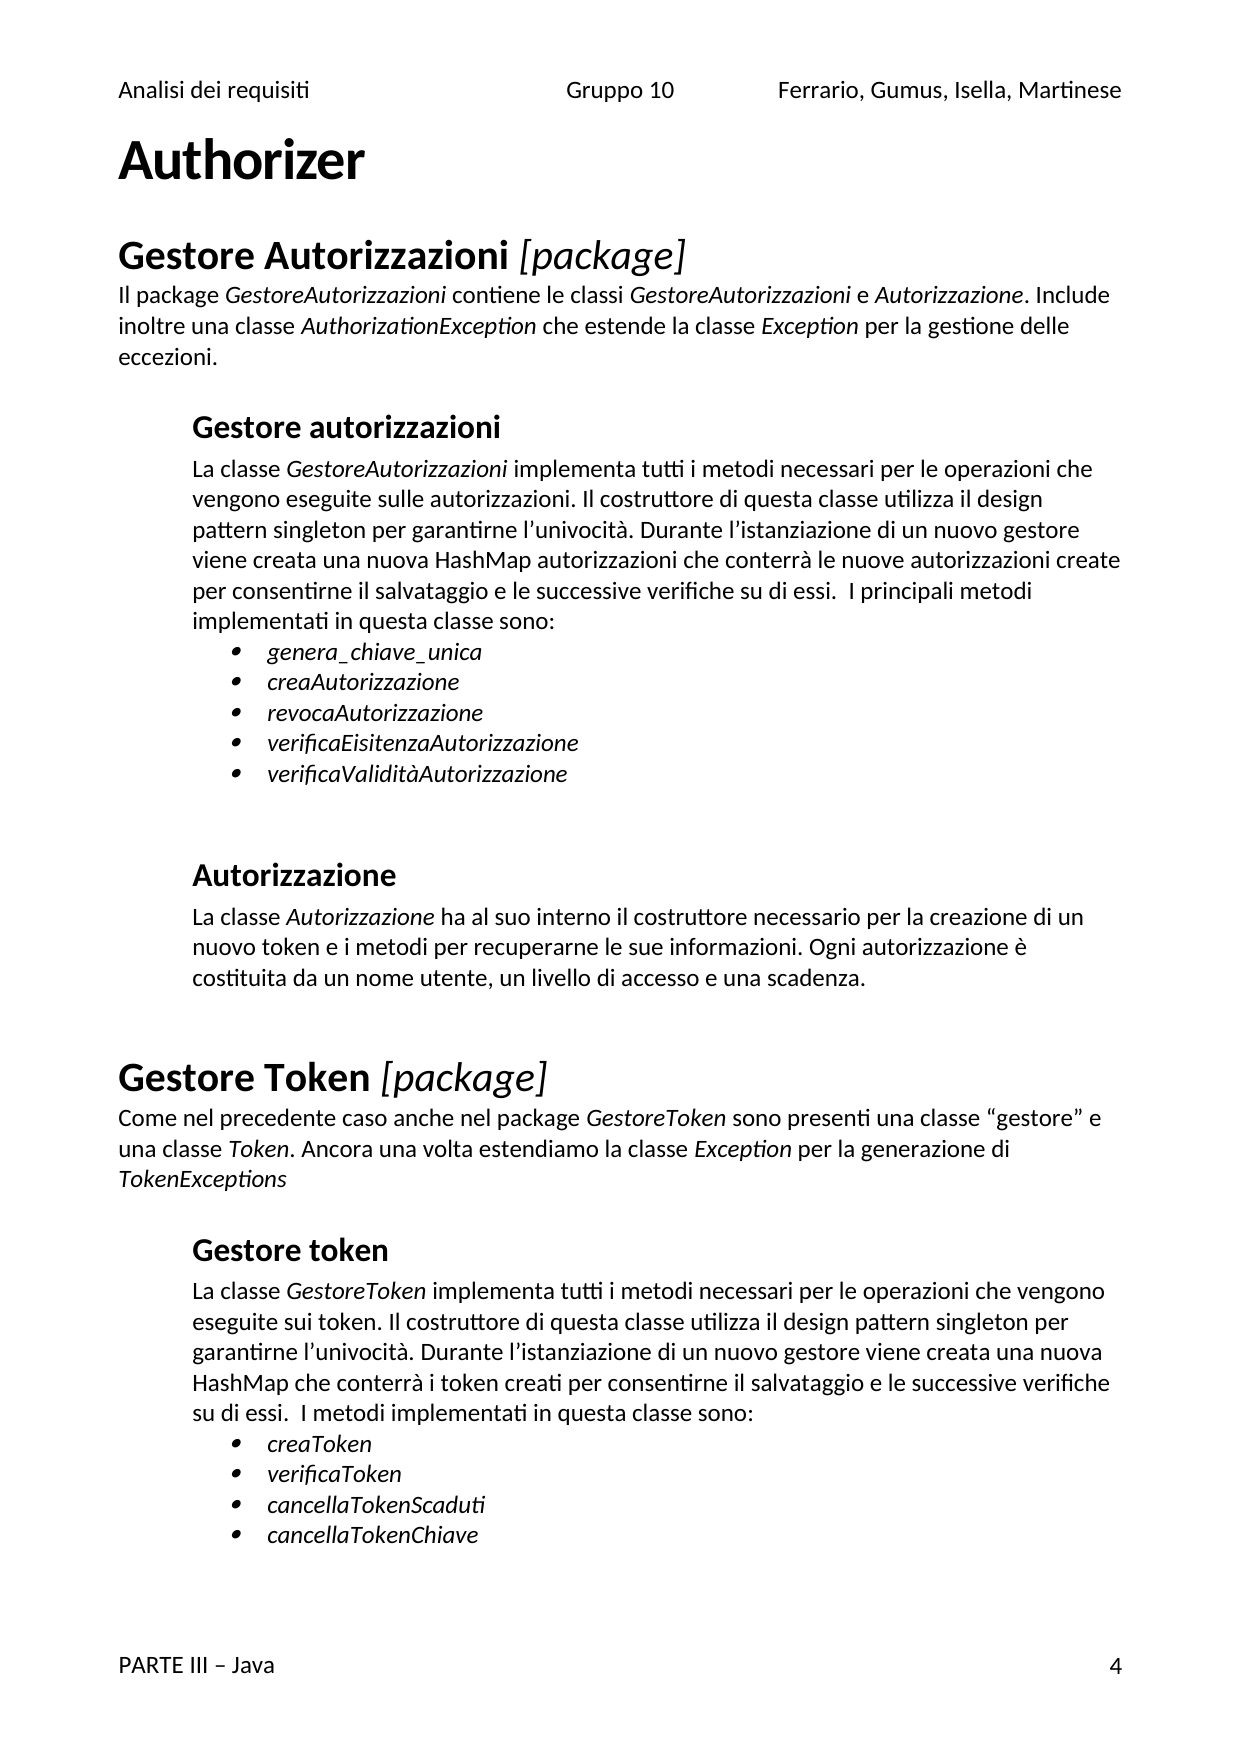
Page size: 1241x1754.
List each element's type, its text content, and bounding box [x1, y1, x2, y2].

text La classe GestoreToken implementa tutti i metodi necessari per le operazioni che vengono eseguite sui token. Il costruttore di questa classe utilizza il design pattern singleton per garantirne l’univocità. Durante l’istanziazione di un nuovo gestore viene creata una nuova HashMap che conterrà i token creati per consentirne il salvataggio e le successive verifiche su di essi. I metodi implementati in questa classe sono: [192, 1276, 1122, 1428]
list cancellaTokenChiave [229, 1520, 1122, 1550]
text La classe Autorizzazione ha al suo interno il costruttore necessario per la creazione di un nuovo token e i metodi per recuperarne le sue informazioni. Ogni autorizzazione è costituita da un nome utente, un livello di accesso e una scadenza. [192, 901, 1122, 992]
list verificaToken [229, 1459, 1122, 1489]
title Authorizer [118, 123, 1122, 194]
subtitle Gestore autorizzazioni [192, 406, 1122, 447]
subtitle Autorizzazione [192, 854, 1122, 894]
list creaToken [229, 1428, 1122, 1459]
subtitle Gestore Token [package] [118, 1051, 1122, 1102]
list cancellaTokenScaduti [229, 1489, 1122, 1520]
list verificaEisitenzaAutorizzazione [229, 727, 1122, 758]
subtitle Gestore token [192, 1228, 1122, 1269]
list genera_chiave_unica [229, 636, 1122, 666]
list creaAutorizzazione [229, 666, 1122, 697]
text Come nel precedente caso anche nel package GestoreToken sono presenti una classe “gestore” e una classe Token. Ancora una volta estendiamo la classe Exception per la generazione di TokenExceptions [118, 1102, 1122, 1194]
list revocaAutorizzazione [229, 697, 1122, 727]
subtitle Gestore Autorizzazioni [package] [118, 229, 1122, 279]
list verificaValiditàAutorizzazione [229, 758, 1122, 788]
text La classe GestoreAutorizzazioni implementa tutti i metodi necessari per le operazioni che vengono eseguite sulle autorizzazioni. Il costruttore di questa classe utilizza il design pattern singleton per garantirne l’univocità. Durante l’istanziazione di un nuovo gestore viene creata una nuova HashMap autorizzazioni che conterrà le nuove autorizzazioni create per consentirne il salvataggio e le successive verifiche su di essi. I principali metodi implementati in questa classe sono: [192, 453, 1122, 636]
text Il package GestoreAutorizzazioni contiene le classi GestoreAutorizzazioni e Autorizzazione. Include inoltre una classe AuthorizationException che estende la classe Exception per la gestione delle eccezioni. [118, 279, 1122, 371]
